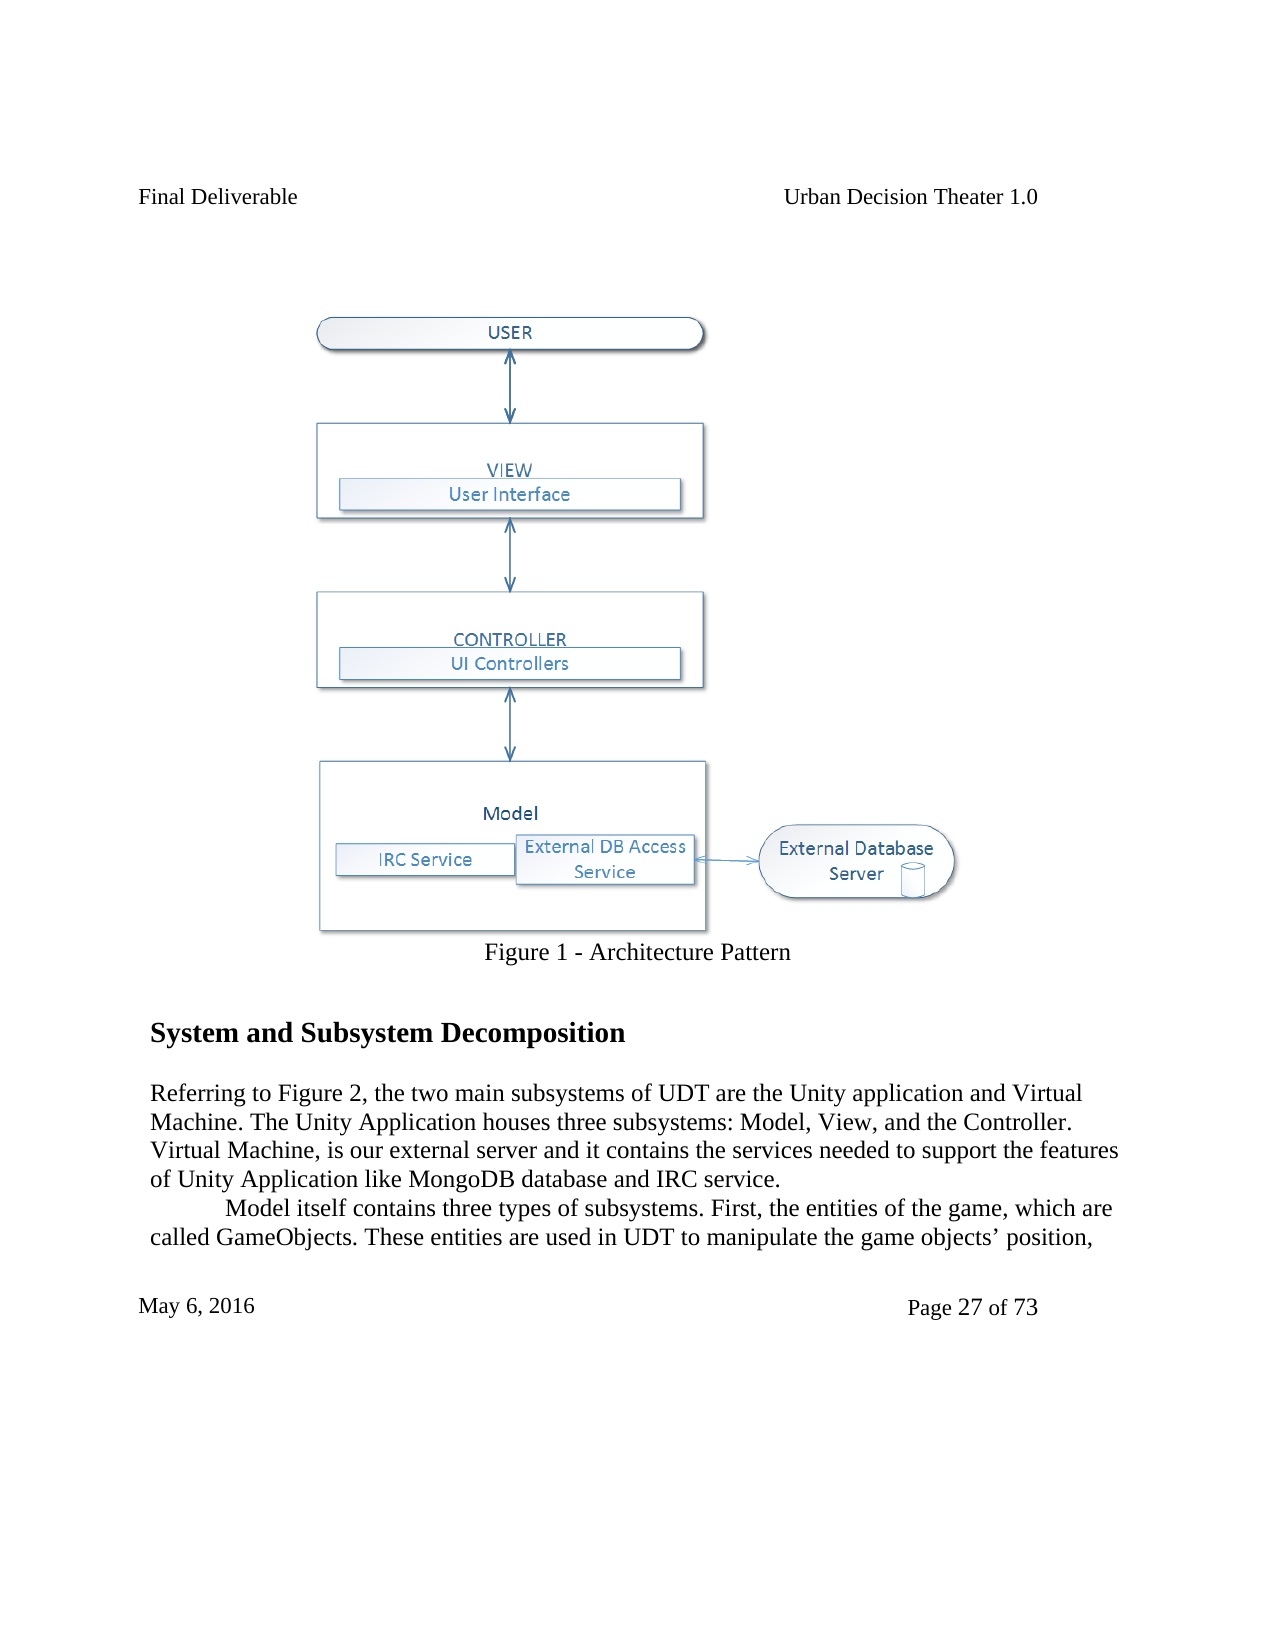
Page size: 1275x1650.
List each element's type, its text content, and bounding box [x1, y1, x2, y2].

subtitle System and Subsystem Decomposition [150, 1016, 1125, 1049]
picture [313, 313, 962, 938]
text Referring to Figure 2, the two main subsystems of UDT are the Unity application and Virtual Machine. The Unity Application houses three subsystems: Model, View, and the Controller. Virtual Machine, is our external server and it contains the services needed to support the features of Unity Application like MongoDB database and IRC service. [150, 1078, 1125, 1193]
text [150, 1193, 1125, 1250]
text Figure 1 - Architecture Pattern [150, 937, 1125, 966]
